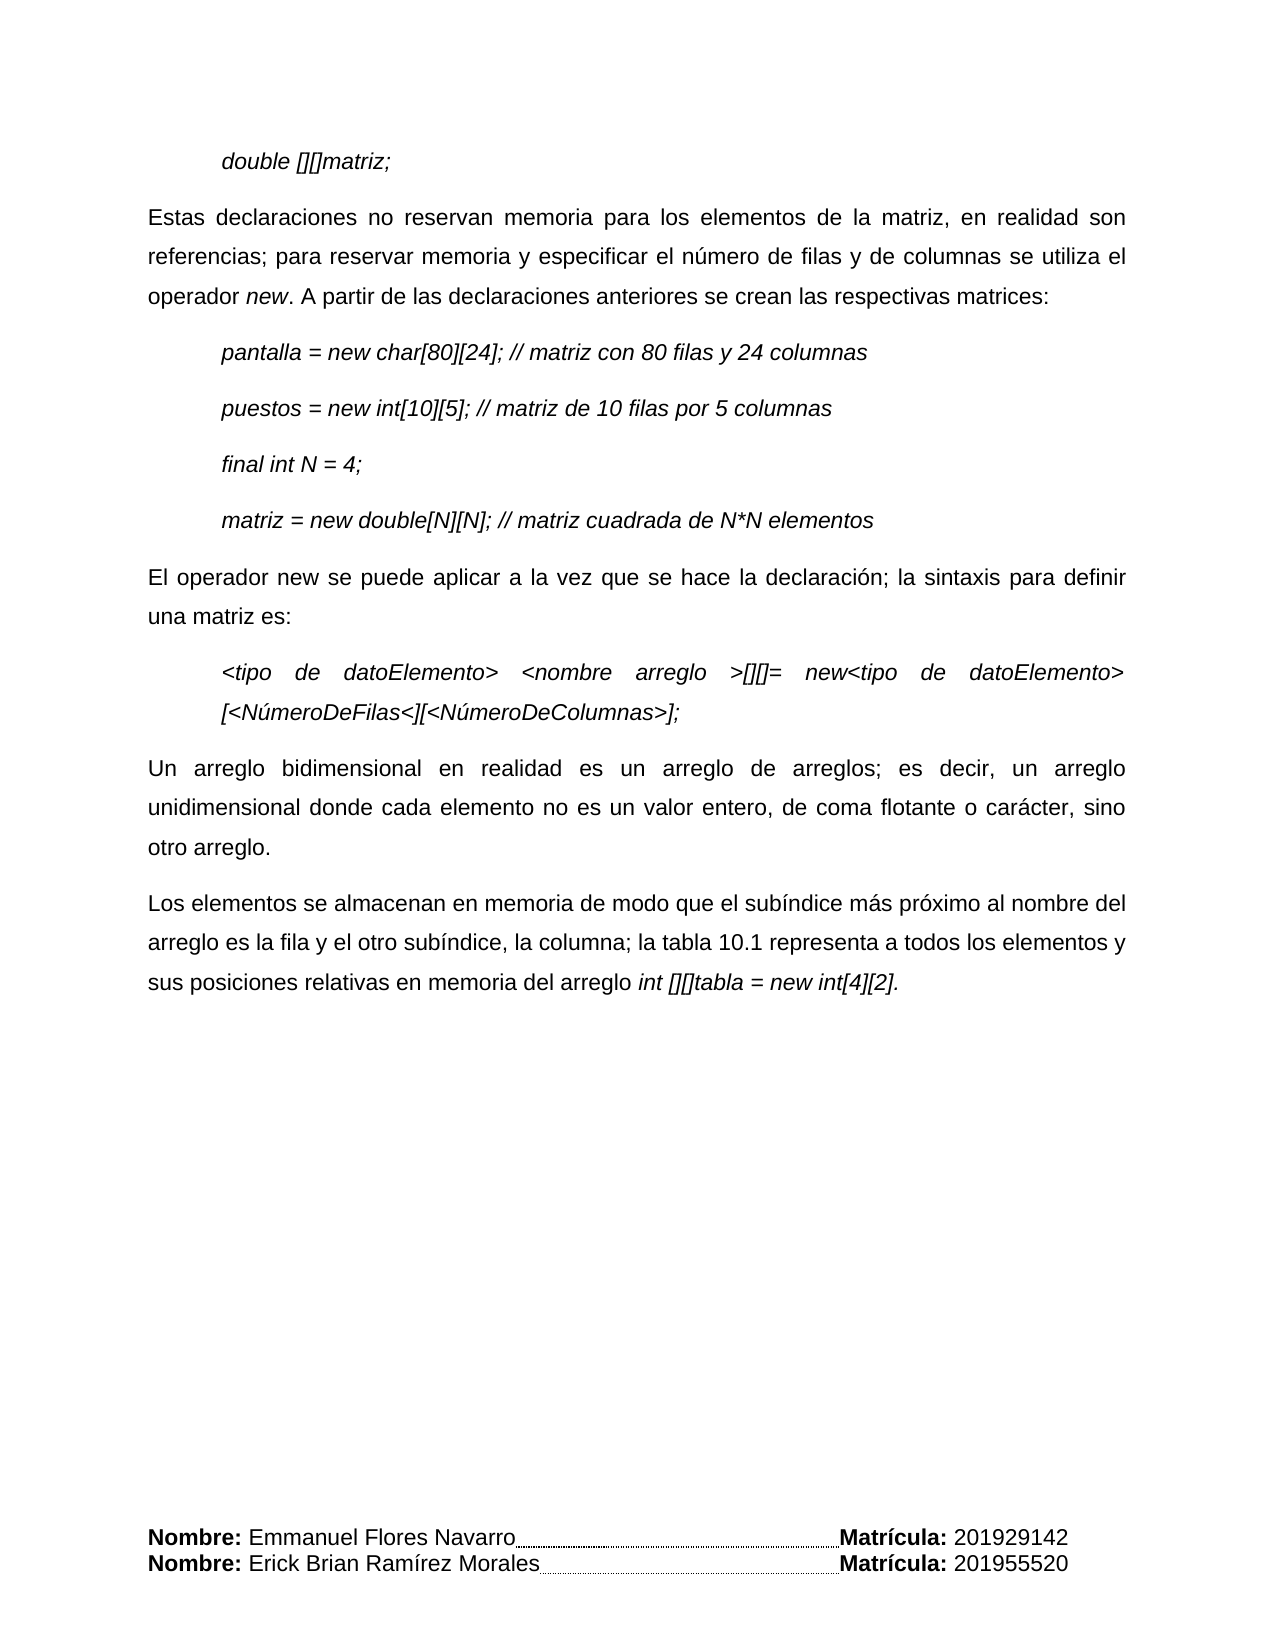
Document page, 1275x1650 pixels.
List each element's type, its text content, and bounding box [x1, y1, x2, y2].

text <tipo de datoElemento> <nombre arreglo >[][]= new<tipo de datoElemento> [<NúmeroDeFilas<][<NúmeroDeColumnas>]; [221, 659, 1127, 725]
text pantalla = new char[80][24]; // matriz con 80 filas y 24 columnas [221, 339, 1127, 365]
text El operador new se puede aplicar a la vez que se hace la declaración; la sintaxis para definir una matriz es: [148, 563, 1127, 629]
text matriz = new double[N][N]; // matriz cuadrada de N*N elementos [221, 507, 1127, 534]
text puestos = new int[10][5]; // matriz de 10 filas por 5 columnas [221, 395, 1127, 421]
text Un arreglo bidimensional en realidad es un arreglo de arreglos; es decir, un arreglo unidimensional donde cada elemento no es un valor entero, de coma flotante o carácter, sino otro arreglo. [148, 755, 1127, 860]
text double [][]matriz; [221, 148, 1127, 174]
text final int N = 4; [221, 451, 1127, 478]
text Los elementos se almacenan en memoria de modo que el subíndice más próximo al nombre del arreglo es la fila y el otro subíndice, la columna; la tabla 10.1 representa a todos los elementos y sus posiciones relativas en memoria del arreglo int [][]tabla = new int[4][2]. [148, 890, 1127, 995]
text Estas declaraciones no reservan memoria para los elementos de la matriz, en realidad son referencias; para reservar memoria y especificar el número de filas y de columnas se utiliza el operador new. A partir de las declaraciones anteriores se crean las respectivas matrices: [148, 204, 1127, 309]
